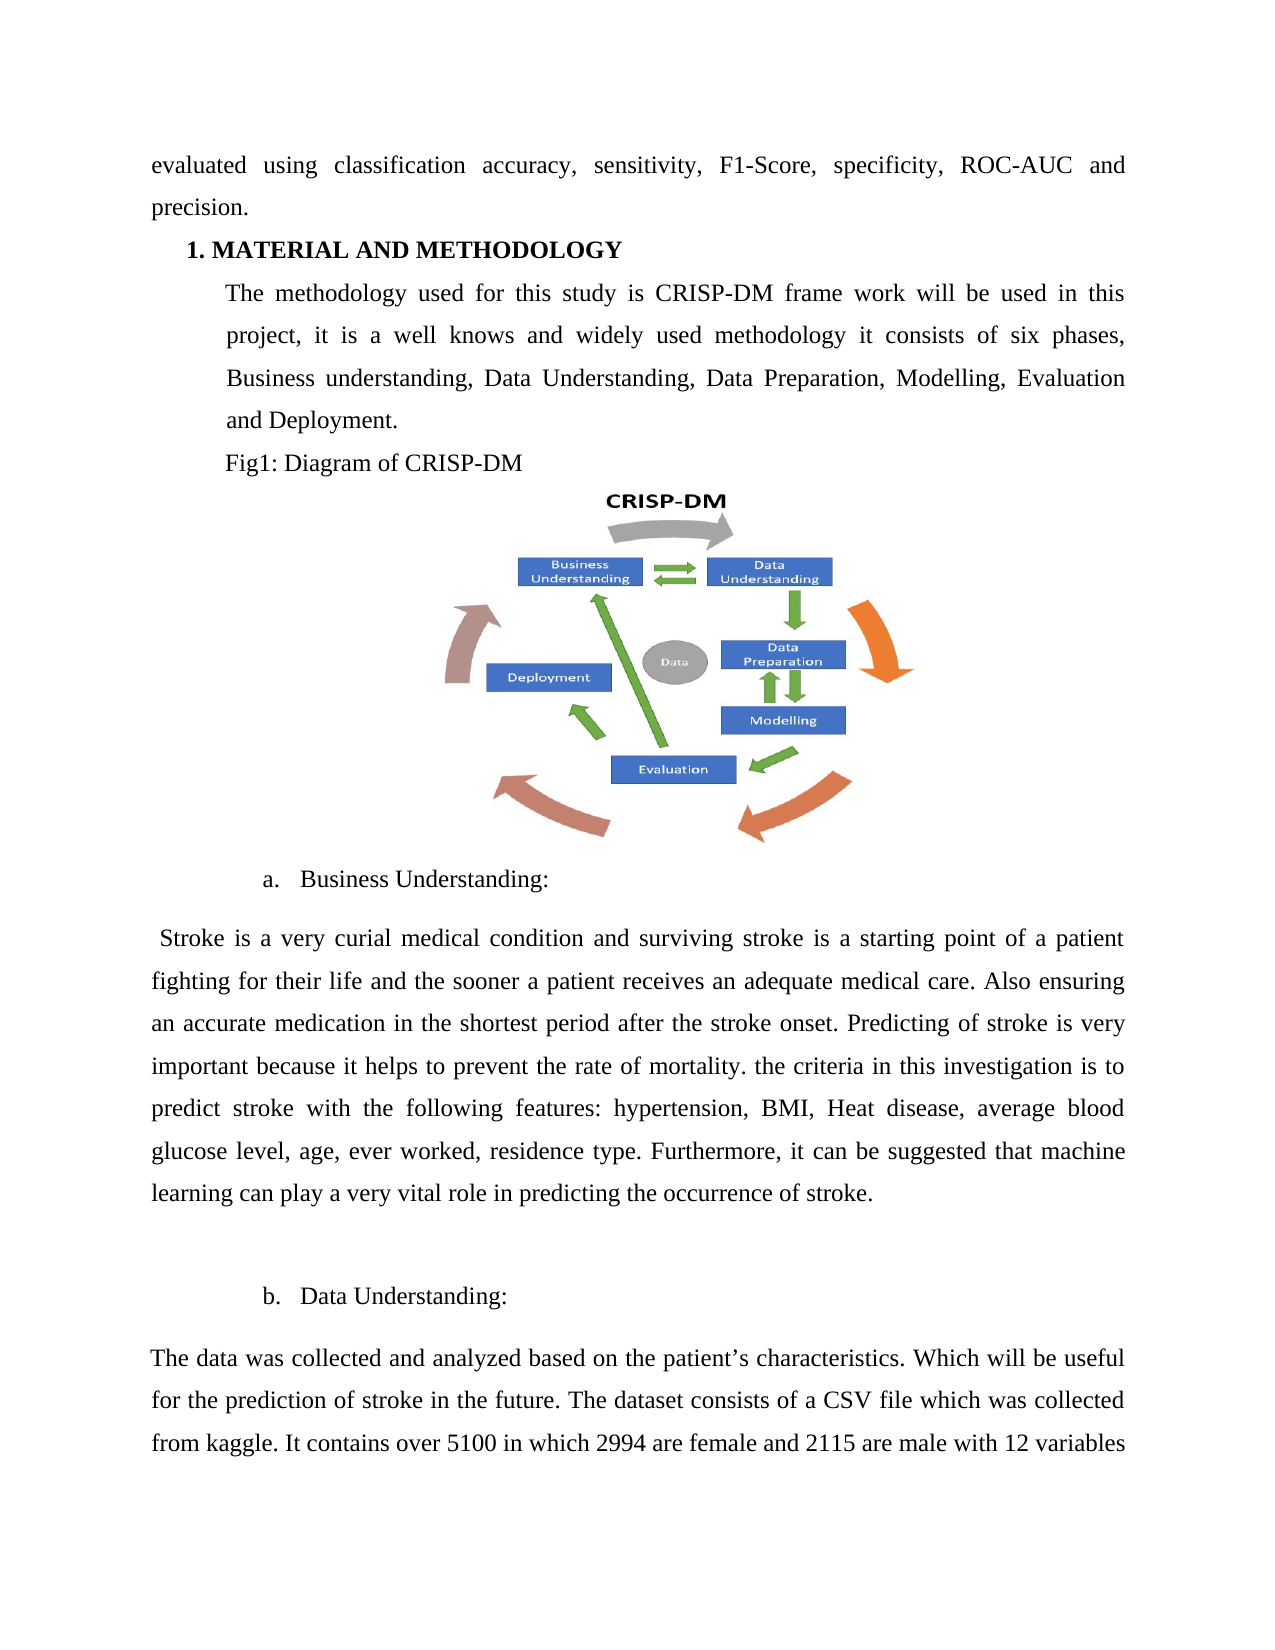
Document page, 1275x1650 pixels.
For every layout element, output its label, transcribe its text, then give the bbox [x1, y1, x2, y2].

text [150, 1343, 1126, 1457]
text Stroke is a very curial medical condition and surviving stroke is a starting point of a patient fighting for their life and the sooner a patient receives an adequate medical care. Also ensuring an accurate medication in the shortest period after the stroke onset. Predicting of stroke is very important because it helps to prevent the rate of mortality. the criteria in this investigation is to predict stroke with the following features: hypertension, BMI, Heat disease, average blood glucose level, age, ever worked, residence type. Furthermore, it can be suggested that machine learning can play a very vital role in predicting the occurrence of stroke. [150, 923, 1126, 1207]
picture [434, 490, 922, 856]
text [150, 150, 1126, 221]
text Fig1: Diagram of CRISP-DM [225, 448, 1126, 477]
subtitle 1. MATERIAL AND METHODOLOGY [186, 235, 1126, 264]
list Data Understanding: [262, 1281, 1126, 1310]
list Business Understanding: [262, 864, 1126, 893]
text The methodology used for this study is CRISP-DM frame work will be used in this project, it is a well knows and widely used methodology it consists of six phases, Business understanding, Data Understanding, Data Preparation, Modelling, Evaluation and Deployment. [225, 278, 1126, 434]
